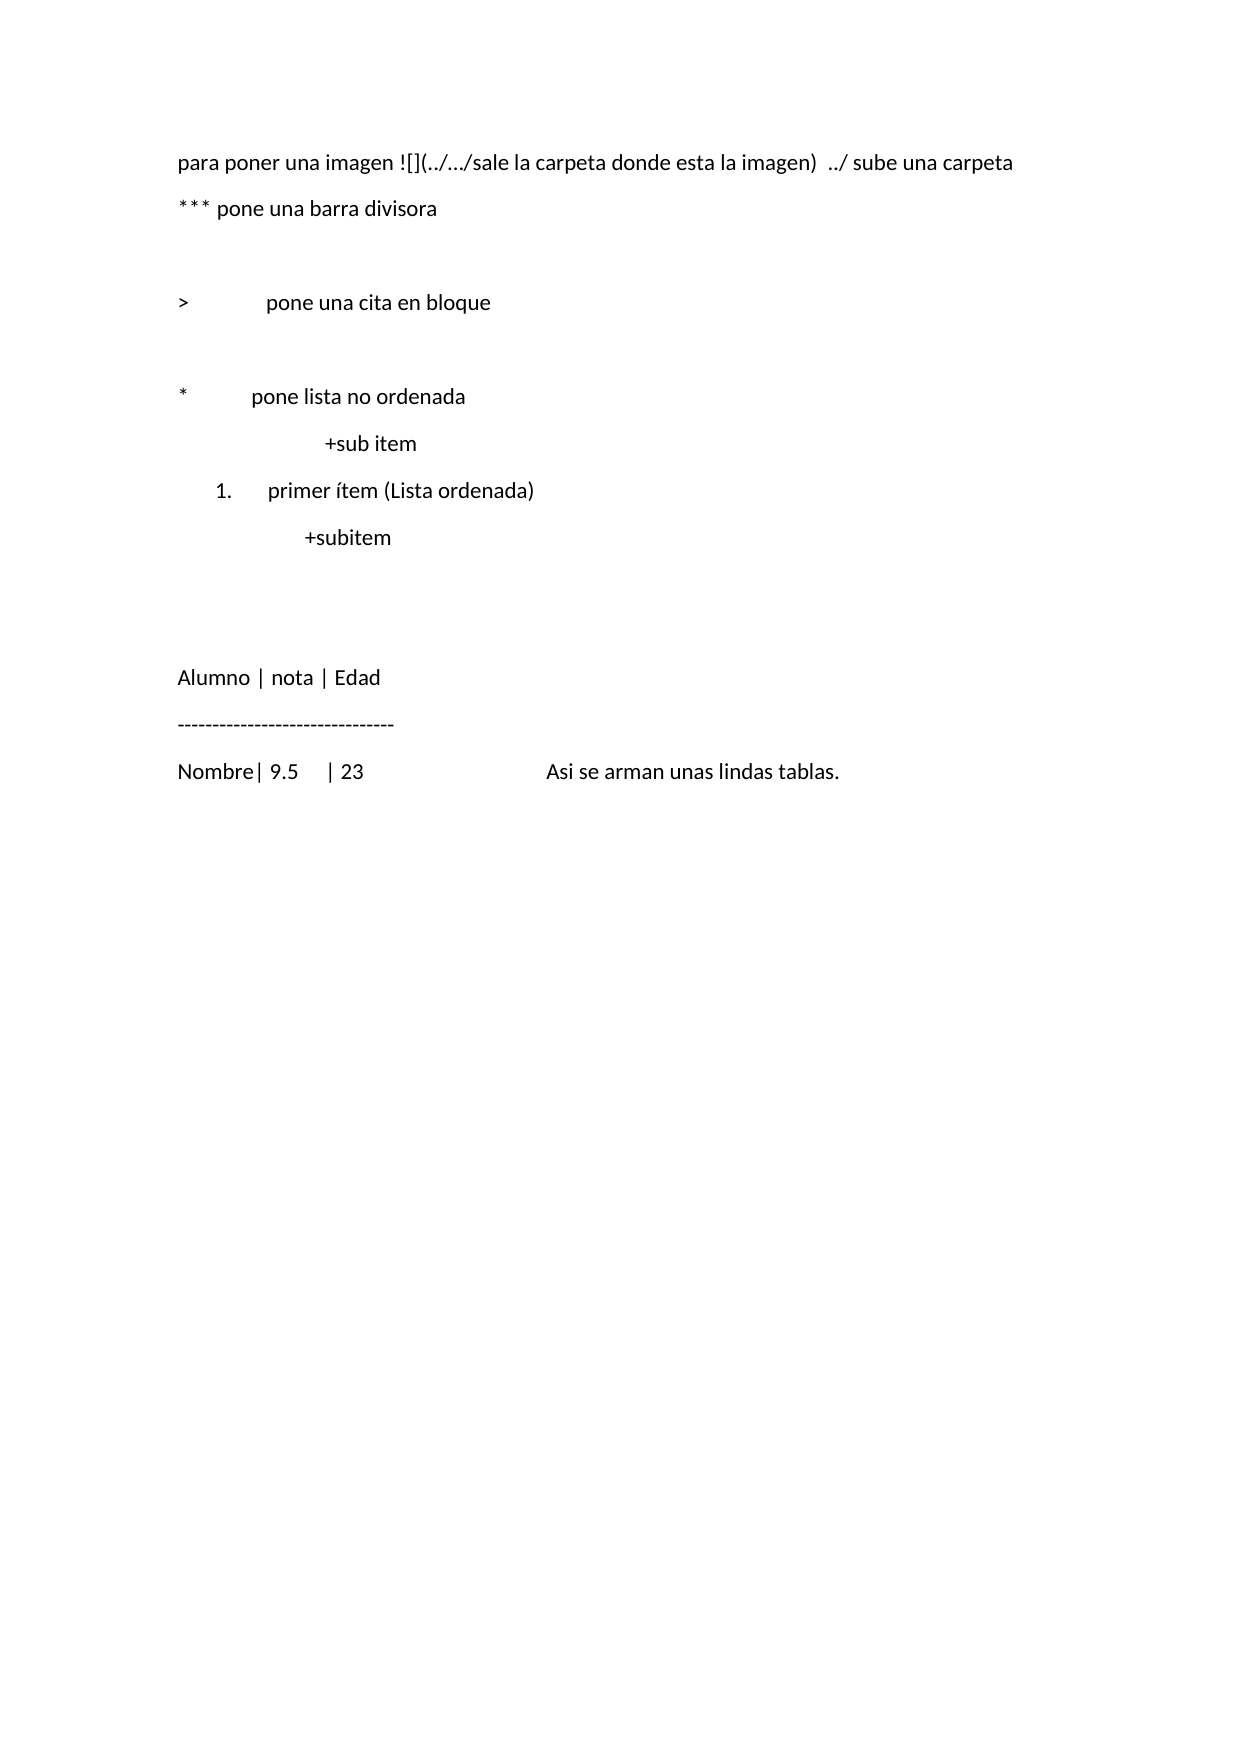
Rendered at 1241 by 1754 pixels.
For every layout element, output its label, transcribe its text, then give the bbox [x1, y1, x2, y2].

text Alumno | nota | Edad [177, 663, 1063, 691]
text * pone lista no ordenada [177, 382, 1063, 410]
text > pone una cita en bloque [177, 288, 1063, 316]
text *** pone una barra divisora [177, 194, 1063, 222]
list primer ítem (Lista ordenada) [215, 476, 1063, 504]
text +subitem [304, 523, 1063, 551]
text +sub item [177, 429, 1063, 457]
text ------------------------------- [177, 710, 1063, 738]
text para poner una imagen ![](../…/sale la carpeta donde esta la imagen) ../ sube una carpeta [177, 148, 1063, 176]
text Nombre| 9.5 | 23 Asi se arman unas lindas tablas. [177, 757, 1063, 785]
